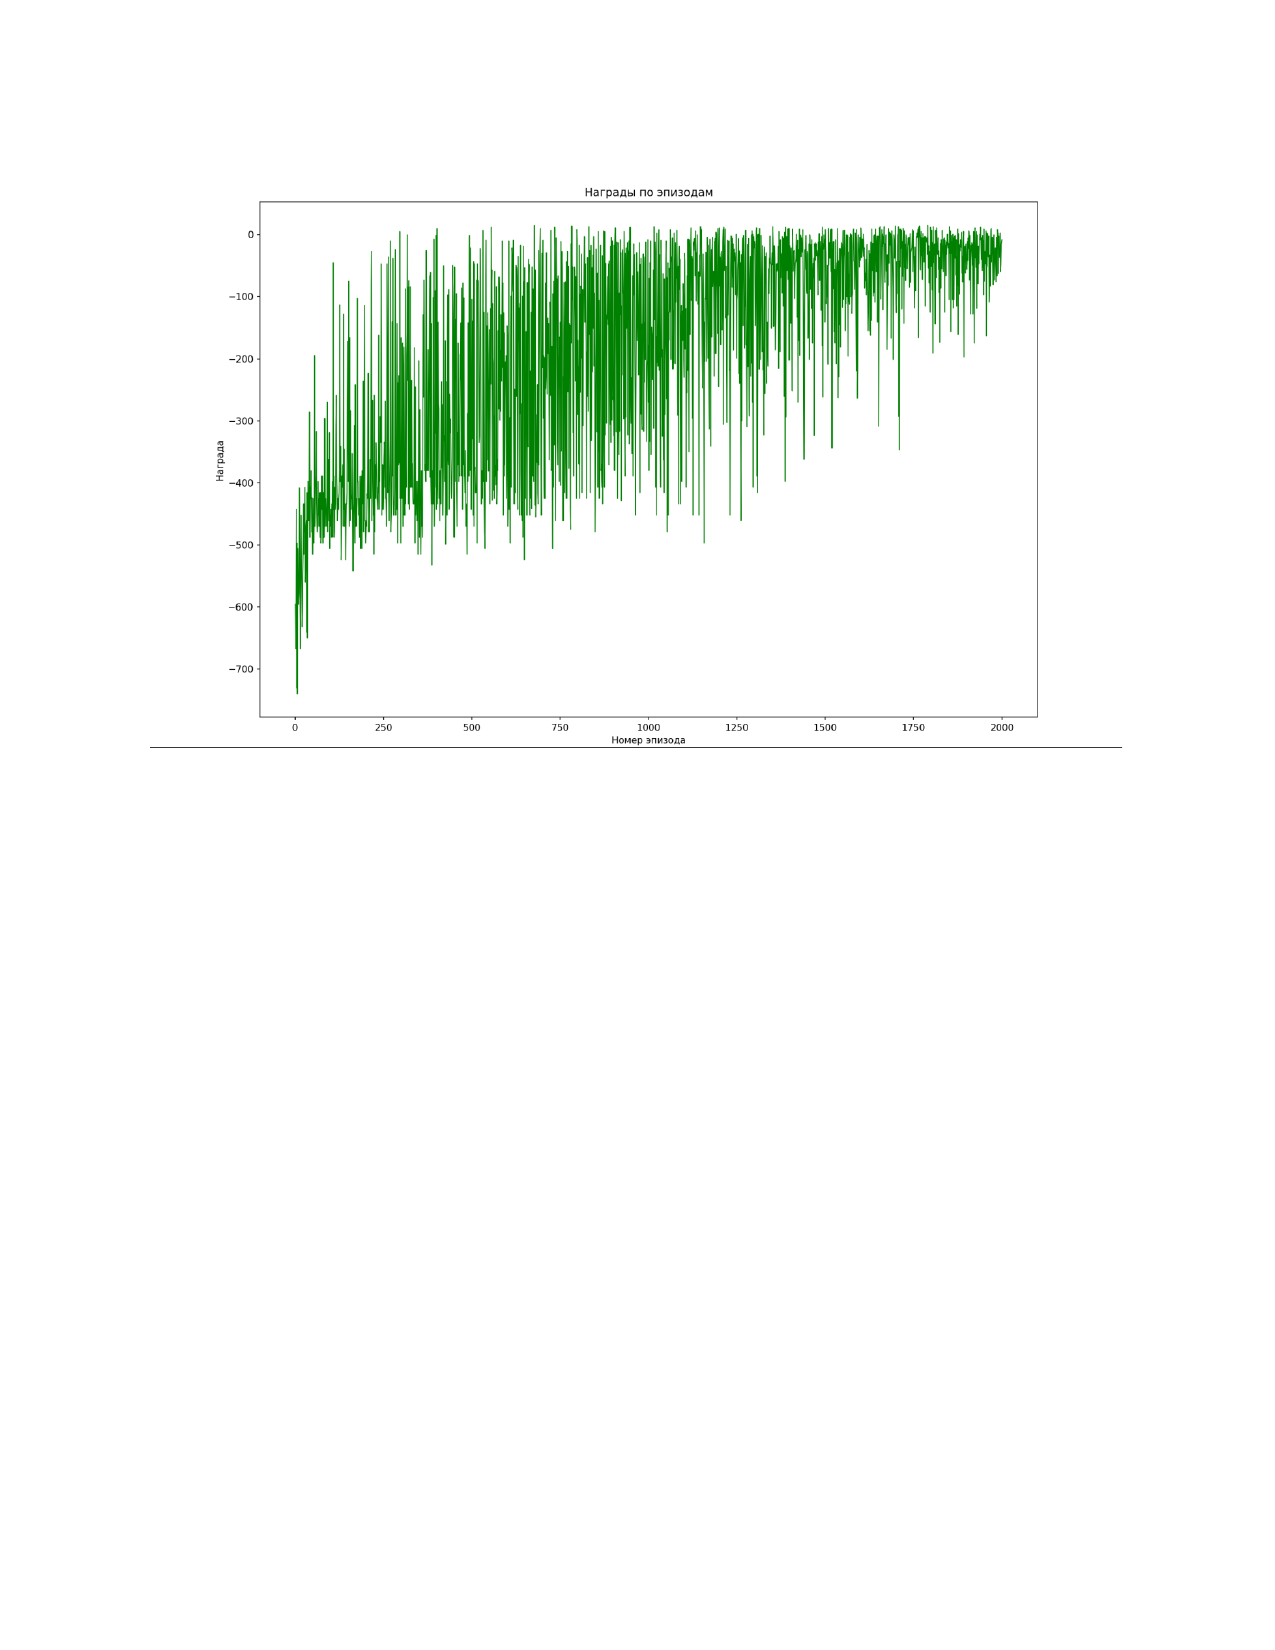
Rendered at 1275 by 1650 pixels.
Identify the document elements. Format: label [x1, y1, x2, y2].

picture [150, 150, 1123, 748]
